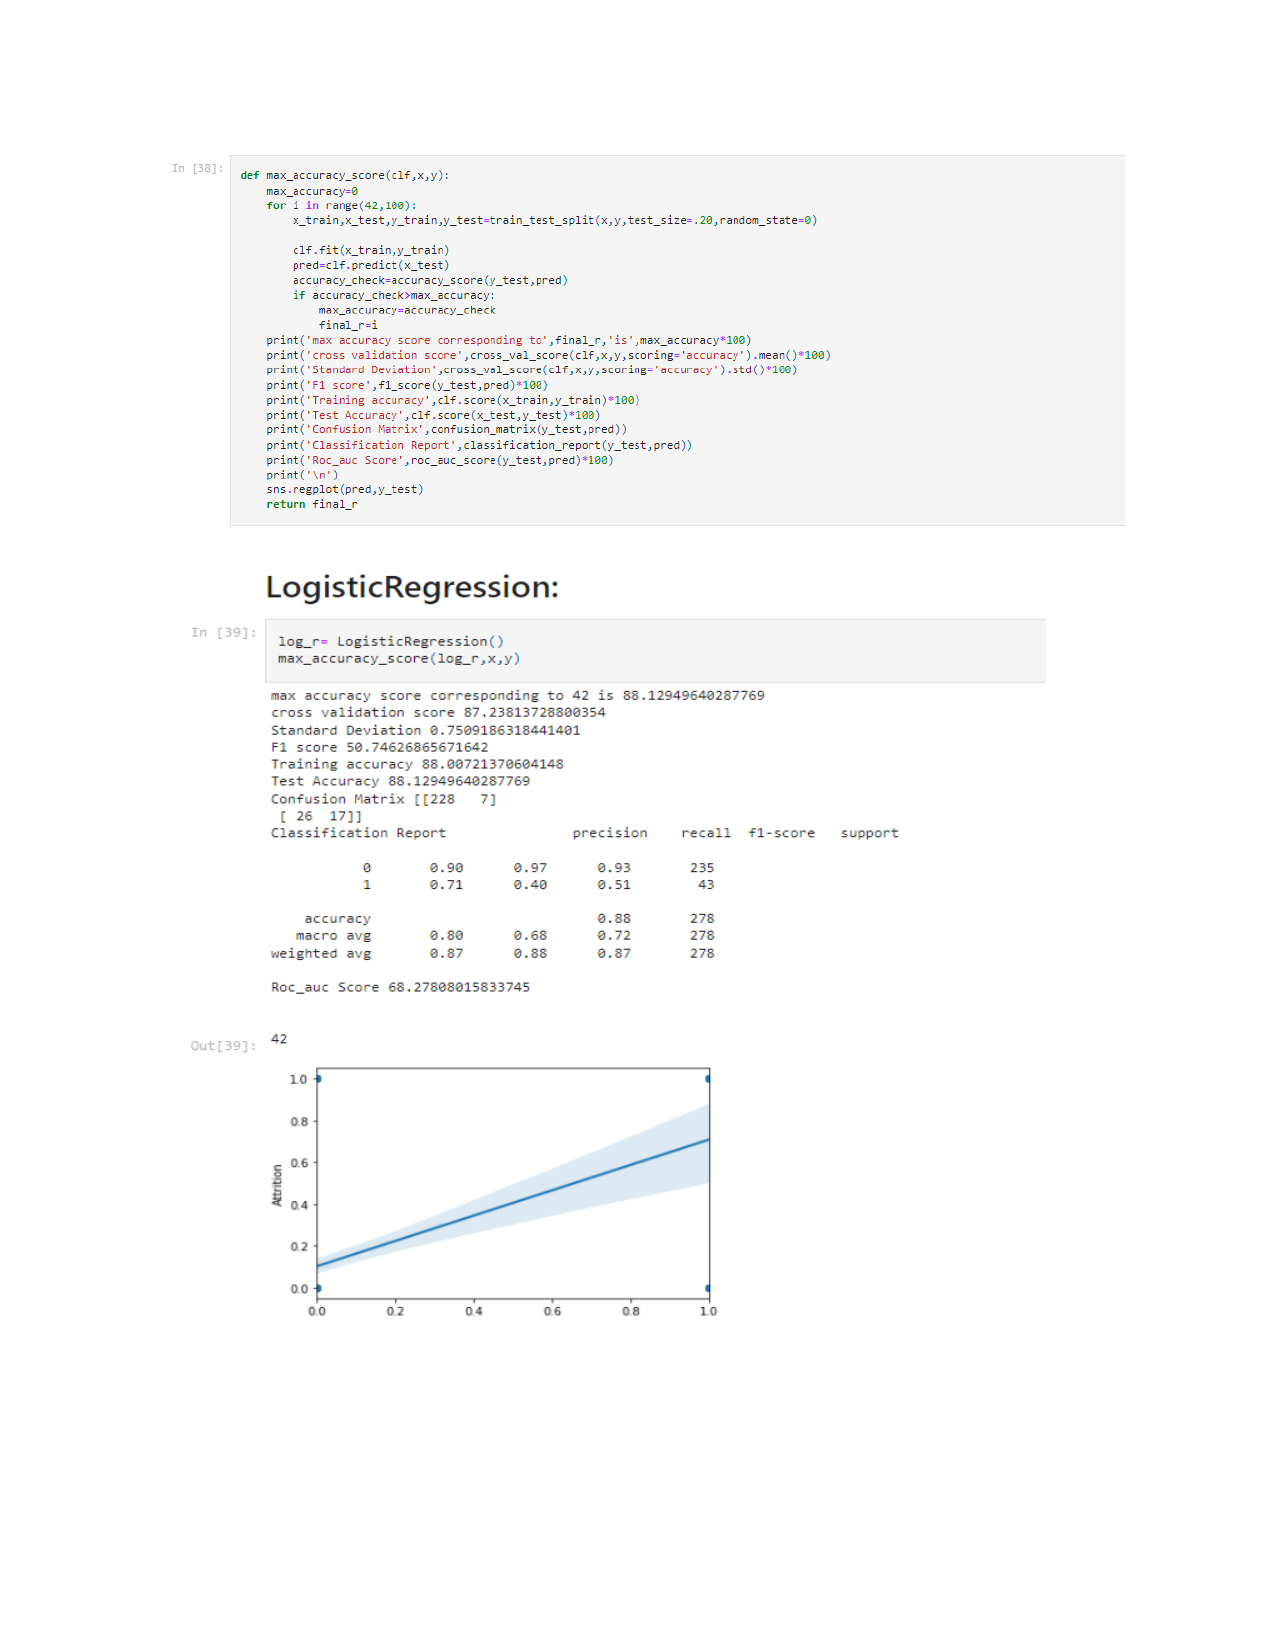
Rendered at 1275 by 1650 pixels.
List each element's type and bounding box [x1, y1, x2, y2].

picture [150, 150, 1125, 534]
picture [150, 558, 1047, 1343]
